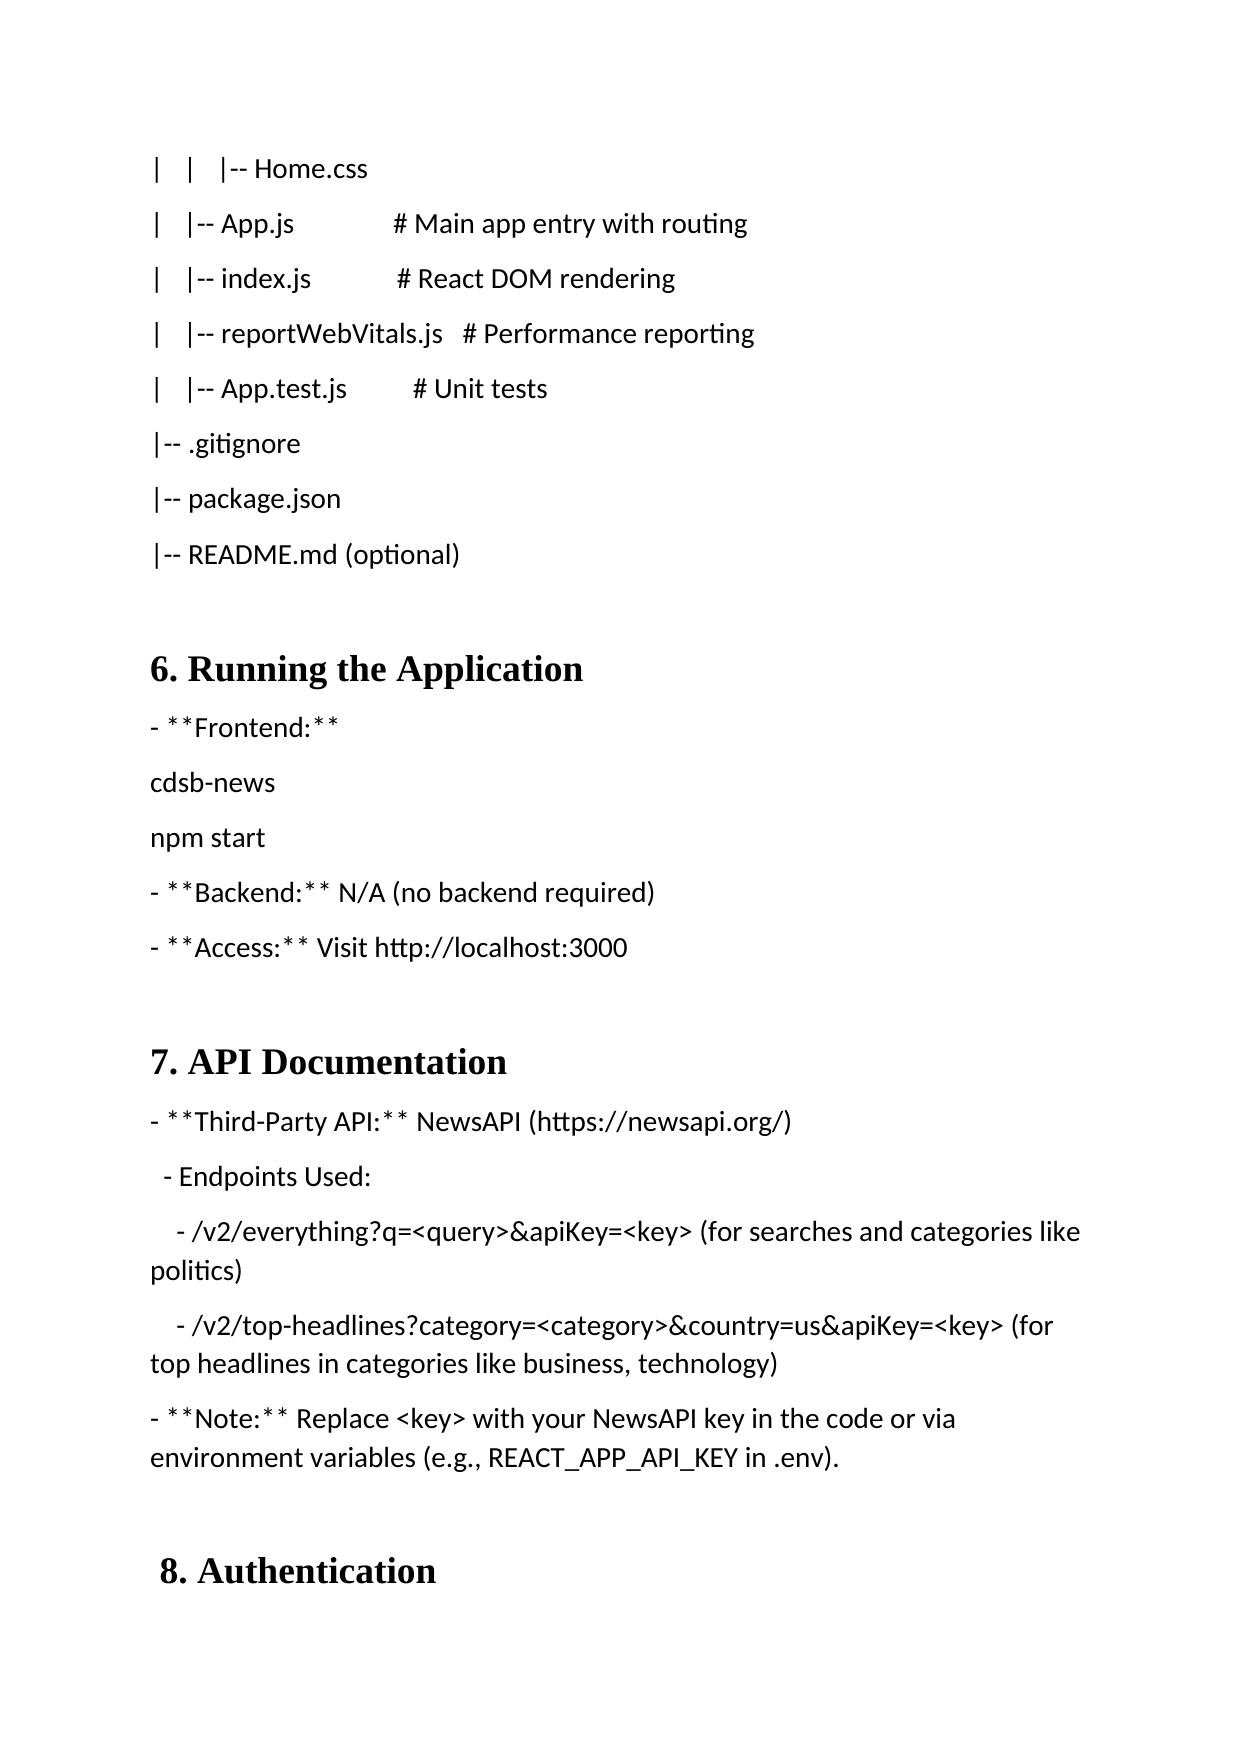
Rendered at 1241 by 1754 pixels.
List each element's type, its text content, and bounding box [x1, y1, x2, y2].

text 7. API Documentation [150, 1040, 1090, 1083]
text - **Access:** Visit http://localhost:3000 [150, 929, 1090, 965]
text |-- package.json [150, 481, 1090, 516]
text | |-- index.js # React DOM rendering [150, 260, 1090, 296]
text | | |-- Home.css [150, 150, 1090, 186]
text | |-- App.test.js # Unit tests [150, 370, 1090, 406]
text - /v2/everything?q=<query>&apiKey=<key> (for searches and categories like politics) [150, 1213, 1090, 1287]
text npm start [150, 819, 1090, 855]
text |-- .gitignore [150, 426, 1090, 461]
text cdsb-news [150, 764, 1090, 800]
text |-- README.md (optional) [150, 536, 1090, 571]
text - **Frontend:** [150, 709, 1090, 745]
text | |-- App.js # Main app entry with routing [150, 205, 1090, 241]
text - **Note:** Replace <key> with your NewsAPI key in the code or via environment variables (e.g., REACT_APP_API_KEY in .env). [150, 1400, 1090, 1474]
text - **Backend:** N/A (no backend required) [150, 874, 1090, 910]
text 6. Running the Application [150, 646, 1090, 689]
text | |-- reportWebVitals.js # Performance reporting [150, 315, 1090, 351]
text - Endpoints Used: [150, 1158, 1090, 1194]
text 8. Authentication [150, 1549, 1090, 1592]
text - /v2/top-headlines?category=<category>&country=us&apiKey=<key> (for top headlines in categories like business, technology) [150, 1307, 1090, 1381]
text - **Third-Party API:** NewsAPI (https://newsapi.org/) [150, 1103, 1090, 1139]
